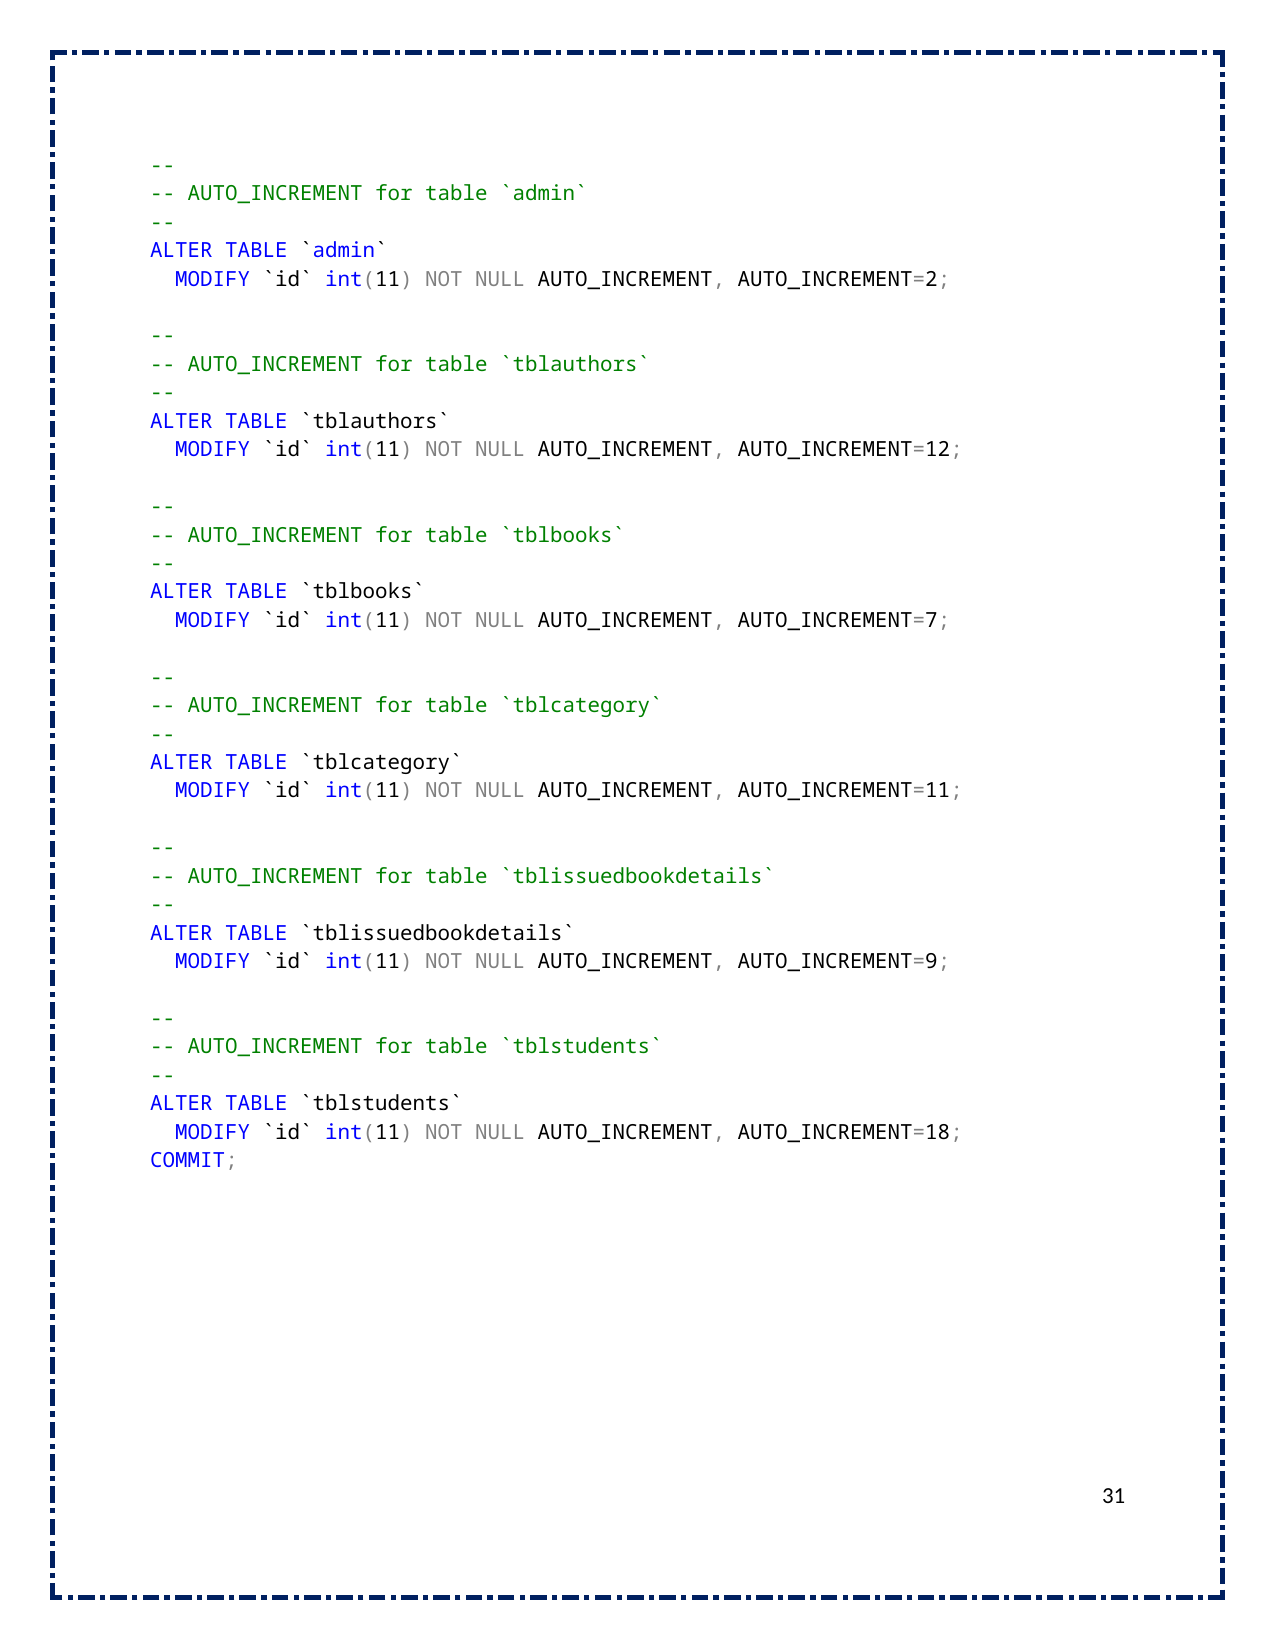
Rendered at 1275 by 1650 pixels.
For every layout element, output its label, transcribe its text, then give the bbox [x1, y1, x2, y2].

text -- AUTO_INCREMENT for table `tblissuedbookdetails` [150, 861, 1125, 889]
text -- AUTO_INCREMENT for table `admin` [150, 178, 1125, 207]
text ALTER TABLE `tblauthors` [150, 406, 1125, 434]
text -- AUTO_INCREMENT for table `tblstudents` [150, 1032, 1125, 1060]
text -- [150, 491, 1125, 520]
text -- [150, 321, 1125, 349]
text -- [150, 832, 1125, 861]
text -- [150, 150, 1125, 178]
text MODIFY `id` int(11) NOT NULL AUTO_INCREMENT, AUTO_INCREMENT=9; [150, 946, 1125, 975]
text -- AUTO_INCREMENT for table `tblcategory` [150, 690, 1125, 719]
text ALTER TABLE `tblstudents` [150, 1088, 1125, 1117]
text MODIFY `id` int(11) NOT NULL AUTO_INCREMENT, AUTO_INCREMENT=2; [150, 264, 1125, 292]
text COMMIT; [150, 1145, 1125, 1174]
text -- [150, 889, 1125, 918]
text -- AUTO_INCREMENT for table `tblauthors` [150, 349, 1125, 377]
text ALTER TABLE `admin` [150, 235, 1125, 264]
text MODIFY `id` int(11) NOT NULL AUTO_INCREMENT, AUTO_INCREMENT=7; [150, 605, 1125, 633]
text ALTER TABLE `tblcategory` [150, 747, 1125, 776]
text MODIFY `id` int(11) NOT NULL AUTO_INCREMENT, AUTO_INCREMENT=18; [150, 1117, 1125, 1145]
text ALTER TABLE `tblissuedbookdetails` [150, 918, 1125, 946]
text -- [150, 719, 1125, 747]
text -- [150, 662, 1125, 690]
text MODIFY `id` int(11) NOT NULL AUTO_INCREMENT, AUTO_INCREMENT=11; [150, 776, 1125, 804]
text -- [150, 1003, 1125, 1032]
text -- [150, 377, 1125, 406]
text -- [150, 207, 1125, 235]
text MODIFY `id` int(11) NOT NULL AUTO_INCREMENT, AUTO_INCREMENT=12; [150, 434, 1125, 463]
text -- [150, 1060, 1125, 1088]
text ALTER TABLE `tblbooks` [150, 577, 1125, 605]
text -- AUTO_INCREMENT for table `tblbooks` [150, 520, 1125, 548]
text -- [150, 548, 1125, 577]
